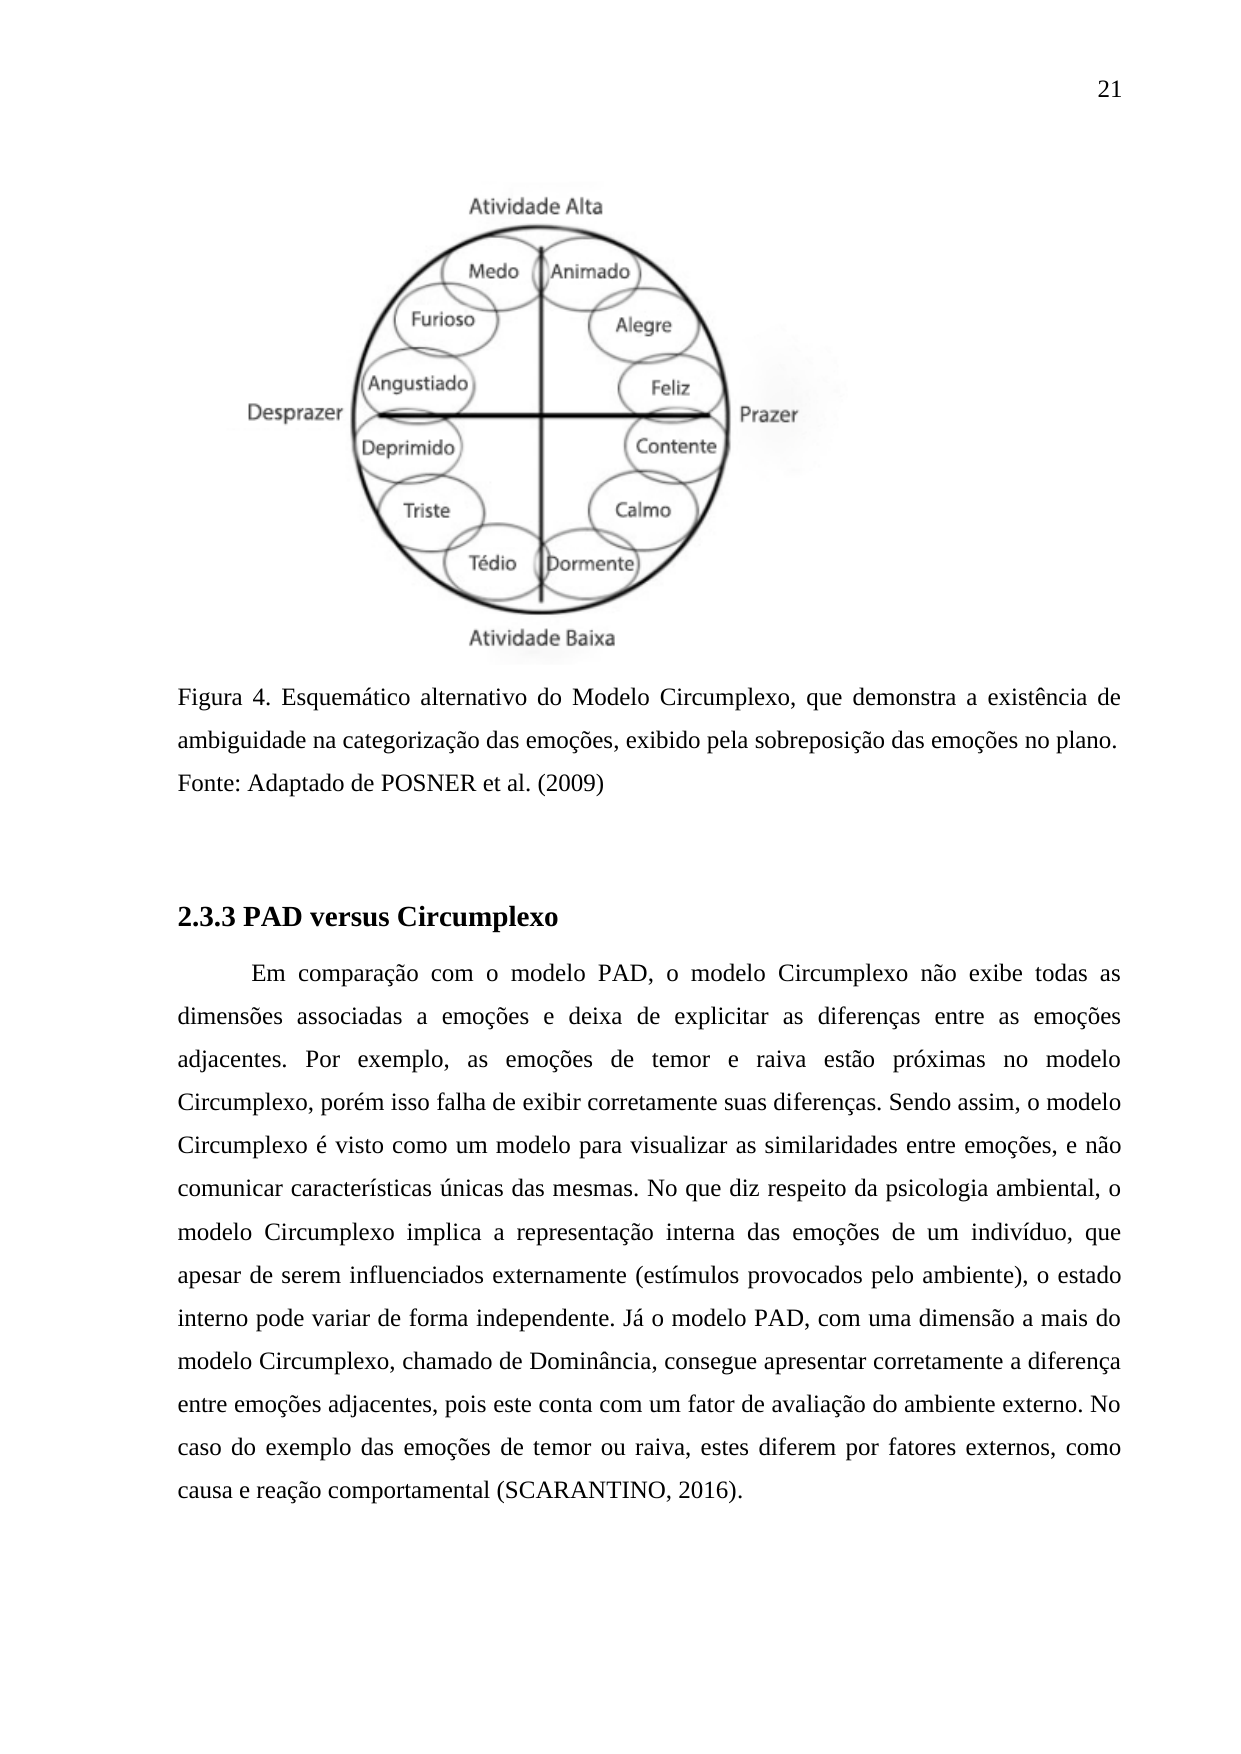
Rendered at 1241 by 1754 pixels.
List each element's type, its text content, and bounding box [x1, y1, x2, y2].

text PAD versus Circumplexo [177, 899, 1122, 933]
text Fonte: Adaptado de POSNER et al. (2009) [177, 768, 1122, 797]
text Em comparação com o modelo PAD, o modelo Circumplexo não exibe todas as dimensões associadas a emoções e deixa de explicitar as diferenças entre as emoções adjacentes. Por exemplo, as emoções de temor e raiva estão próximas no modelo Circumplexo, porém isso falha de exibir corretamente suas diferenças. Sendo assim, o modelo Circumplexo é visto como um modelo para visualizar as similaridades entre emoções, e não comunicar características únicas das mesmas. No que diz respeito da psicologia ambiental, o modelo Circumplexo implica a representação interna das emoções de um indivíduo, que apesar de serem influenciados externamente (estímulos provocados pelo ambiente), o estado interno pode variar de forma independente. Já o modelo PAD, com uma dimensão a mais do modelo Circumplexo, chamado de Dominância, consegue apresentar corretamente a diferença entre emoções adjacentes, pois este conta com um fator de avaliação do ambiente externo. No caso do exemplo das emoções de temor ou raiva, estes diferem por fatores externos, como causa e reação comportamental (SCARANTINO, 2016). [177, 958, 1122, 1504]
text Figura 4. Esquemático alternativo do Modelo Circumplexo, que demonstra a existência de ambiguidade na categorização das emoções, exibido pela sobreposição das emoções no plano. [177, 682, 1122, 754]
picture [177, 177, 909, 668]
